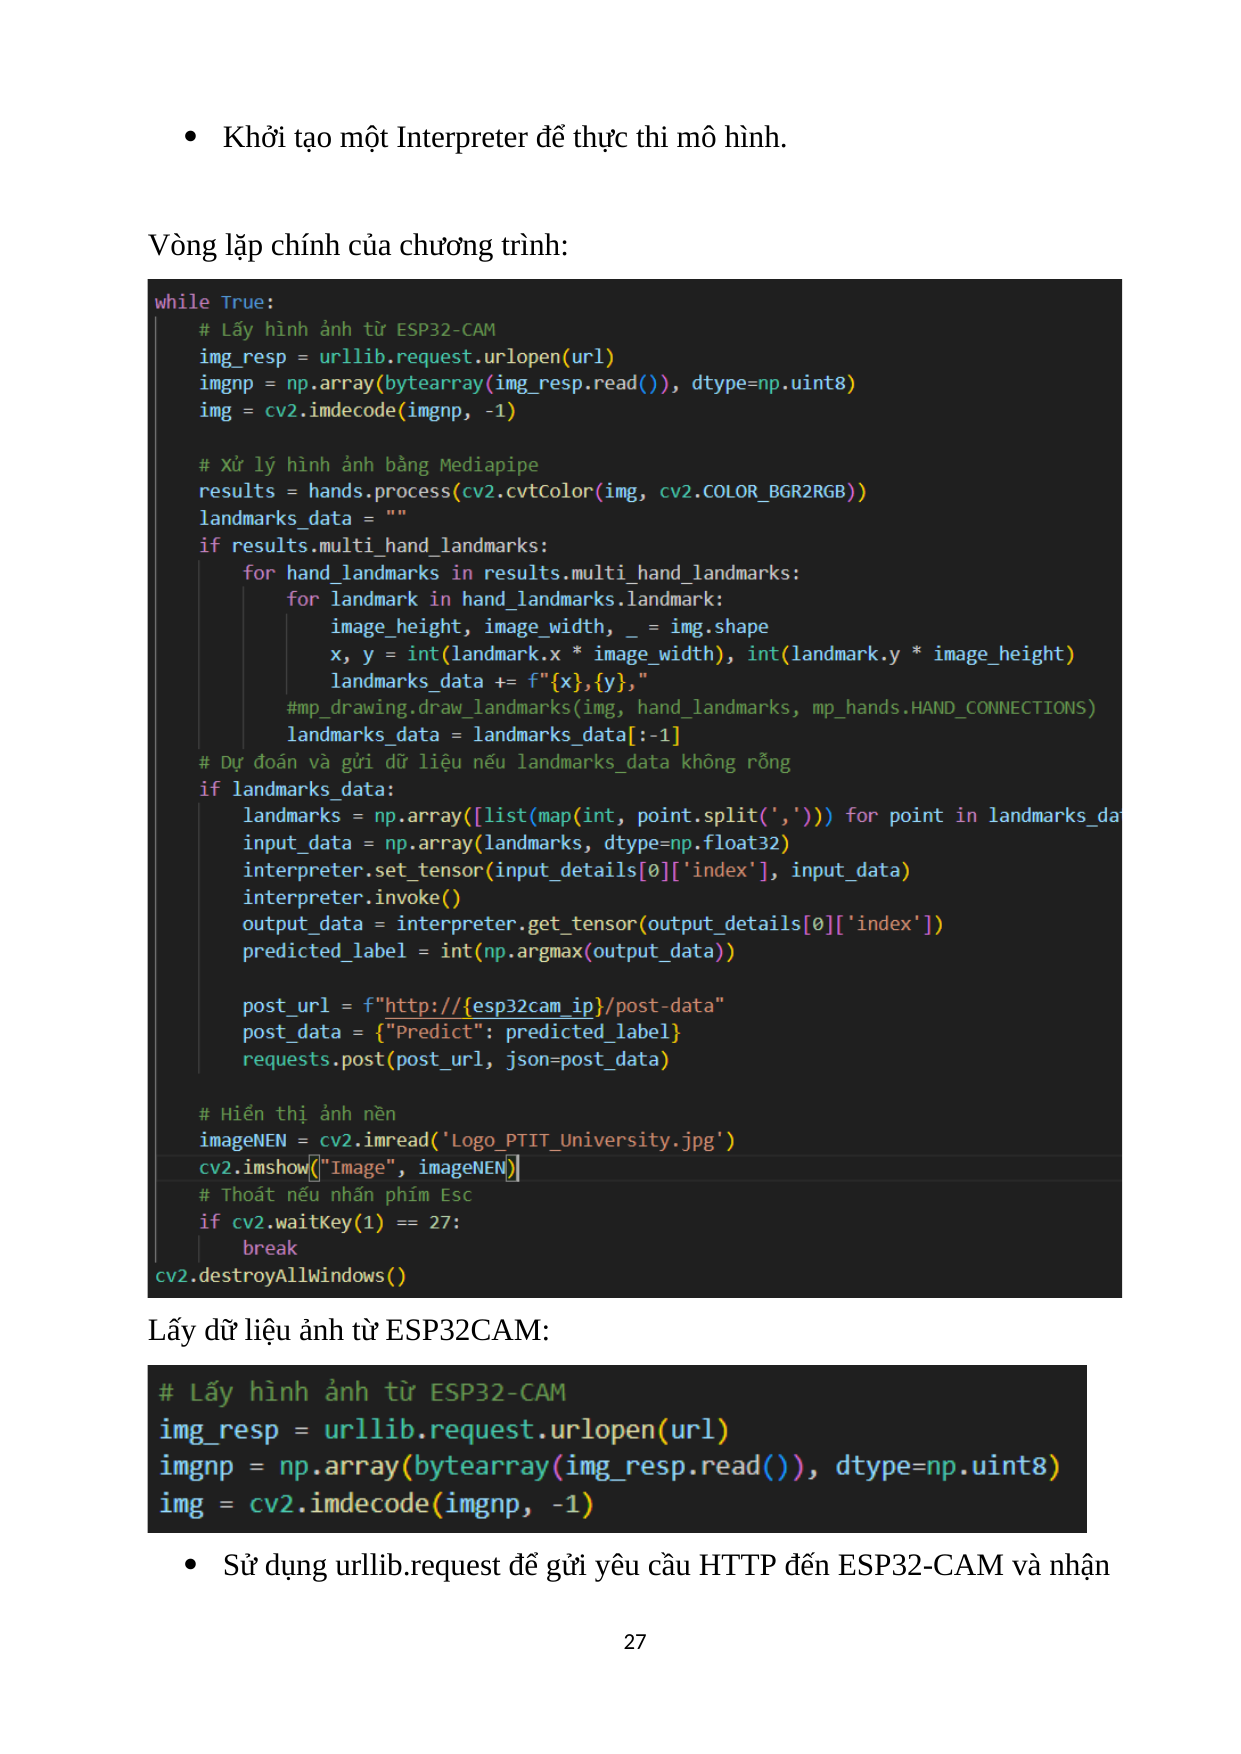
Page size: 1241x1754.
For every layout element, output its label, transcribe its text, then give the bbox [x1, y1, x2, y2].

list Sử dụng urllib.request để gửi yêu cầu HTTP đến ESP32-CAM và nhận hình ảnh. [185, 1546, 1122, 1582]
picture [147, 279, 1123, 1298]
text Lấy dữ liệu ảnh từ ESP32CAM: [148, 1311, 1122, 1347]
text Vòng lặp chính của chương trình: [148, 226, 1122, 262]
list Khởi tạo một Interpreter để thực thi mô hình. [185, 118, 1122, 154]
picture [147, 1365, 1087, 1533]
